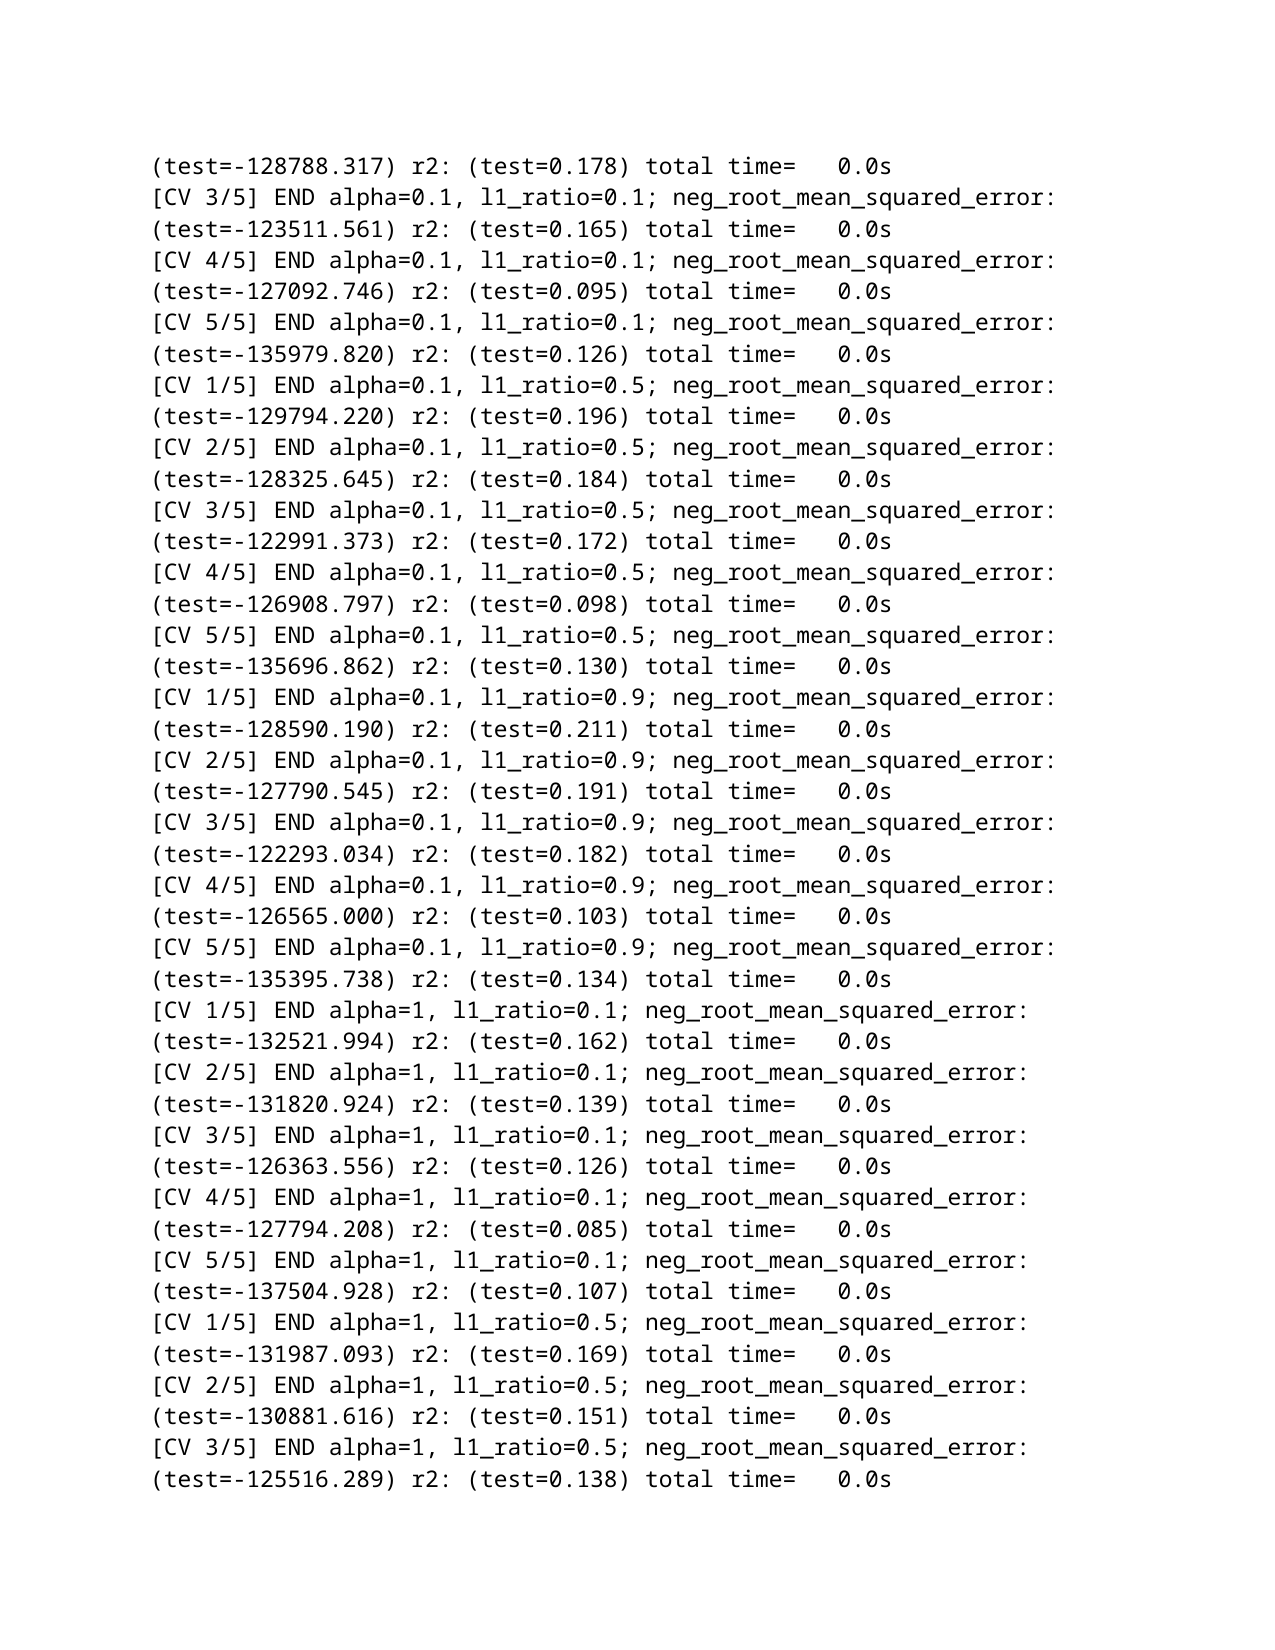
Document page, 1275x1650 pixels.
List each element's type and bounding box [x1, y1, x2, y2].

text [150, 150, 1125, 1494]
